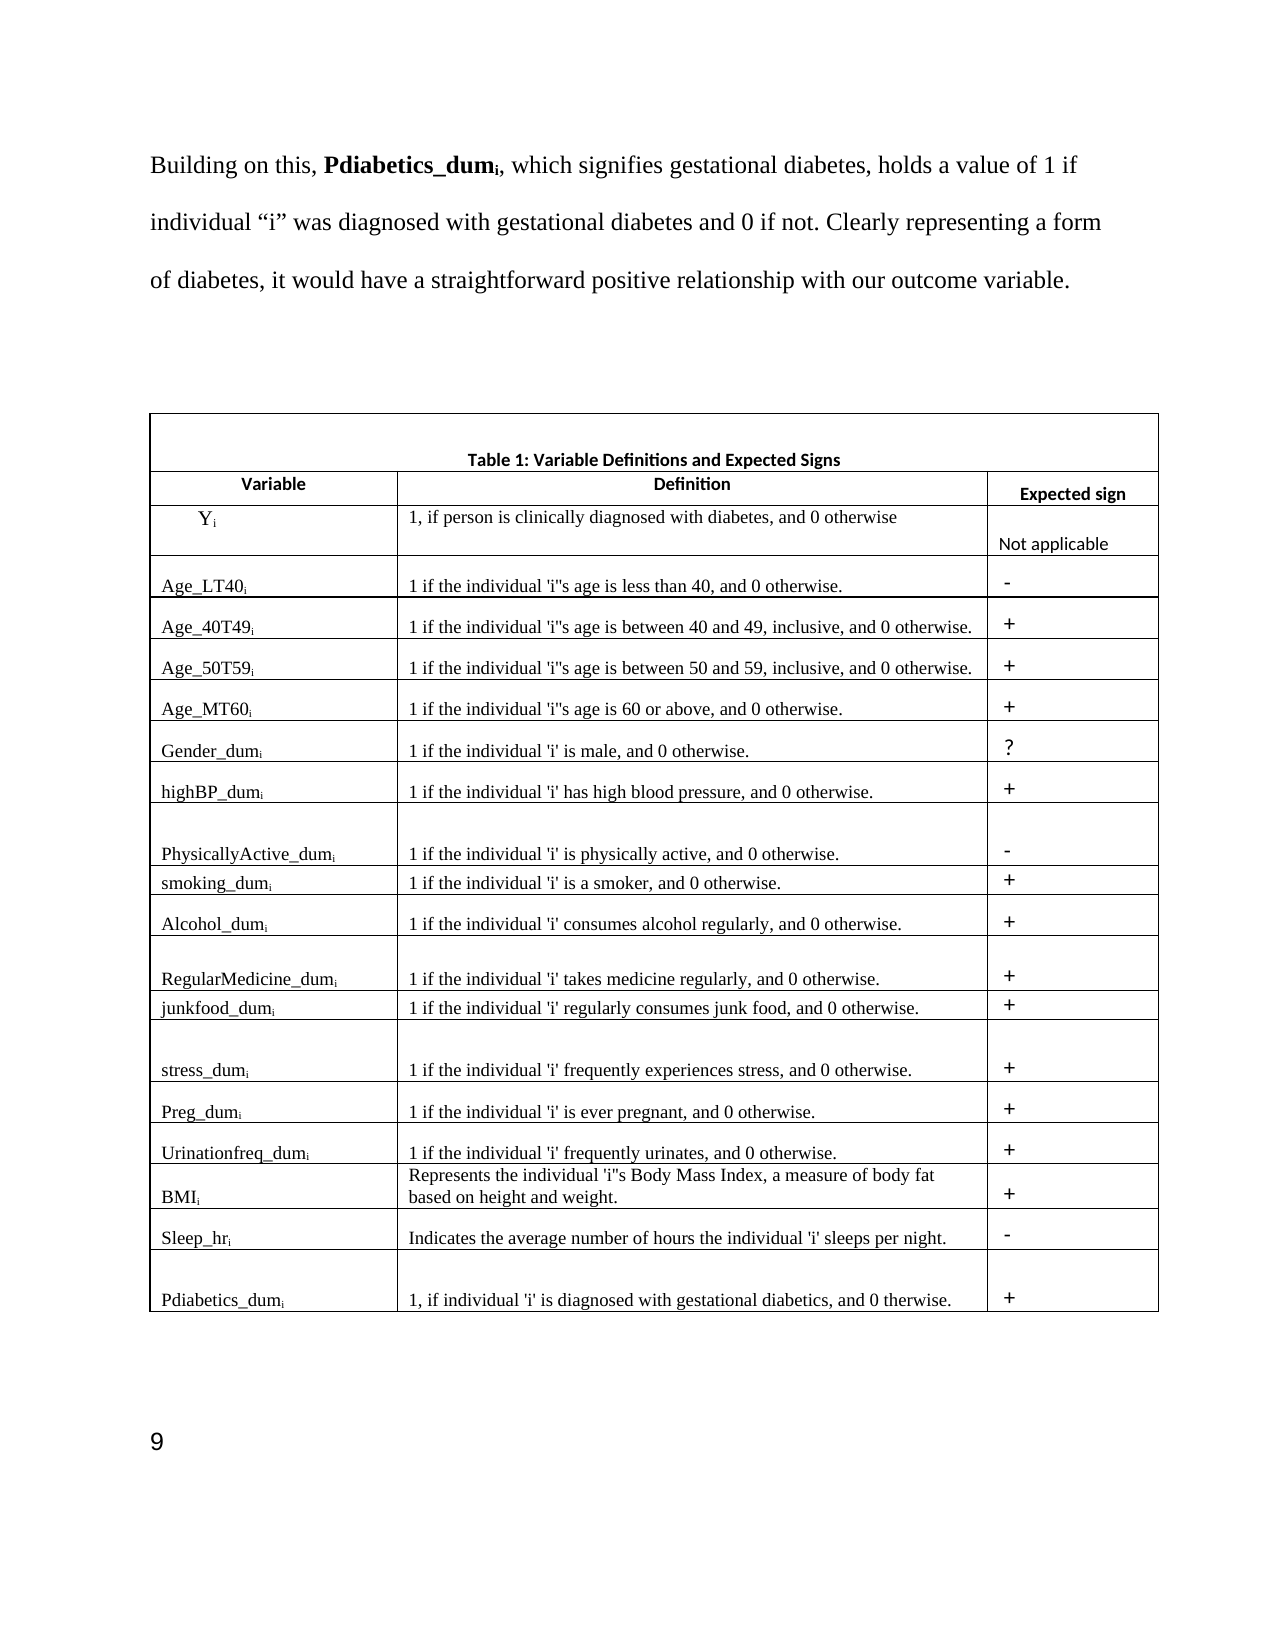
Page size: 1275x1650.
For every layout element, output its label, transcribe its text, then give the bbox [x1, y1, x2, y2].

table_cell ? [988, 721, 1158, 761]
table_cell 1 if the individual 'i' is physically active, and 0 otherwise. [398, 803, 987, 864]
table_cell RegularMedicine_dumi [151, 936, 397, 989]
table_cell + [988, 598, 1158, 638]
table_cell Definition [398, 472, 987, 505]
table_cell + [988, 991, 1158, 1018]
table_cell + [988, 1123, 1158, 1163]
text Building on this, Pdiabetics_dumi, which signifies gestational diabetes, holds a value of 1 if individual “i” was diagnosed with gestational diabetes and 0 if not. Clearly representing a form of diabetes, it would have a straightforward positive relationship with our outcome variable. [150, 150, 1125, 294]
table_cell 1 if the individual 'i' takes medicine regularly, and 0 otherwise. [398, 936, 987, 989]
table_cell 1 if the individual 'i''s age is between 50 and 59, inclusive, and 0 otherwise. [398, 639, 987, 679]
table_cell 1 if the individual 'i''s age is less than 40, and 0 otherwise. [398, 556, 987, 596]
table_cell Expected sign [988, 472, 1158, 505]
table_cell - [988, 803, 1158, 864]
table_cell 1 if the individual 'i' is male, and 0 otherwise. [398, 721, 987, 761]
table_cell 1 if the individual 'i' is a smoker, and 0 otherwise. [398, 866, 987, 894]
table_cell 1 if the individual 'i' has high blood pressure, and 0 otherwise. [398, 762, 987, 802]
table_cell 1 if the individual 'i' frequently urinates, and 0 otherwise. [398, 1123, 987, 1163]
table_cell Sleep_hri [151, 1209, 397, 1248]
table_cell Pdiabetics_dumi [151, 1250, 397, 1311]
table_header Table 1: Variable Definitions and Expected Signs [151, 414, 1158, 471]
table_cell + [988, 639, 1158, 679]
table_cell Age_40T49i [151, 598, 397, 638]
table_cell junkfood_dumi [151, 991, 397, 1018]
table_cell 1 if the individual 'i''s age is between 40 and 49, inclusive, and 0 otherwise. [398, 598, 987, 638]
table_cell Yi [151, 506, 397, 555]
table_cell Age_50T59i [151, 639, 397, 679]
table_cell Gender_dumi [151, 721, 397, 761]
table_cell PhysicallyActive_dumi [151, 803, 397, 864]
table_cell Not applicable [988, 506, 1158, 555]
table_cell + [988, 1250, 1158, 1311]
table_cell + [988, 895, 1158, 935]
table_cell Preg_dumi [151, 1082, 397, 1122]
table_cell + [988, 1082, 1158, 1122]
table_cell Variable [151, 472, 397, 505]
table_cell + [988, 1164, 1158, 1207]
table_cell BMIi [151, 1164, 397, 1207]
table_cell + [988, 1020, 1158, 1081]
table_cell stress_dumi [151, 1020, 397, 1081]
table_cell 1 if the individual 'i' regularly consumes junk food, and 0 otherwise. [398, 991, 987, 1018]
table_cell Age_LT40i [151, 556, 397, 596]
table_cell - [988, 556, 1158, 596]
table_cell Alcohol_dumi [151, 895, 397, 935]
table_cell Represents the individual 'i''s Body Mass Index, a measure of body fat based on height and weight. [398, 1164, 987, 1207]
table_cell + [988, 680, 1158, 720]
table_cell 1 if the individual 'i' frequently experiences stress, and 0 otherwise. [398, 1020, 987, 1081]
table_cell - [988, 1209, 1158, 1248]
table_cell smoking_dumi [151, 866, 397, 894]
table_cell 1, if person is clinically diagnosed with diabetes, and 0 otherwise [398, 506, 987, 555]
table_cell 1, if individual 'i' is diagnosed with gestational diabetics, and 0 therwise. [398, 1250, 987, 1311]
table_cell Age_MT60i [151, 680, 397, 720]
table_cell 1 if the individual 'i''s age is 60 or above, and 0 otherwise. [398, 680, 987, 720]
table_cell highBP_dumi [151, 762, 397, 802]
table_cell 1 if the individual 'i' is ever pregnant, and 0 otherwise. [398, 1082, 987, 1122]
table_cell Indicates the average number of hours the individual 'i' sleeps per night. [398, 1209, 987, 1248]
table_cell + [988, 936, 1158, 989]
table_cell Urinationfreq_dumi [151, 1123, 397, 1163]
table_cell + [988, 762, 1158, 802]
table_cell + [988, 866, 1158, 894]
table_cell 1 if the individual 'i' consumes alcohol regularly, and 0 otherwise. [398, 895, 987, 935]
